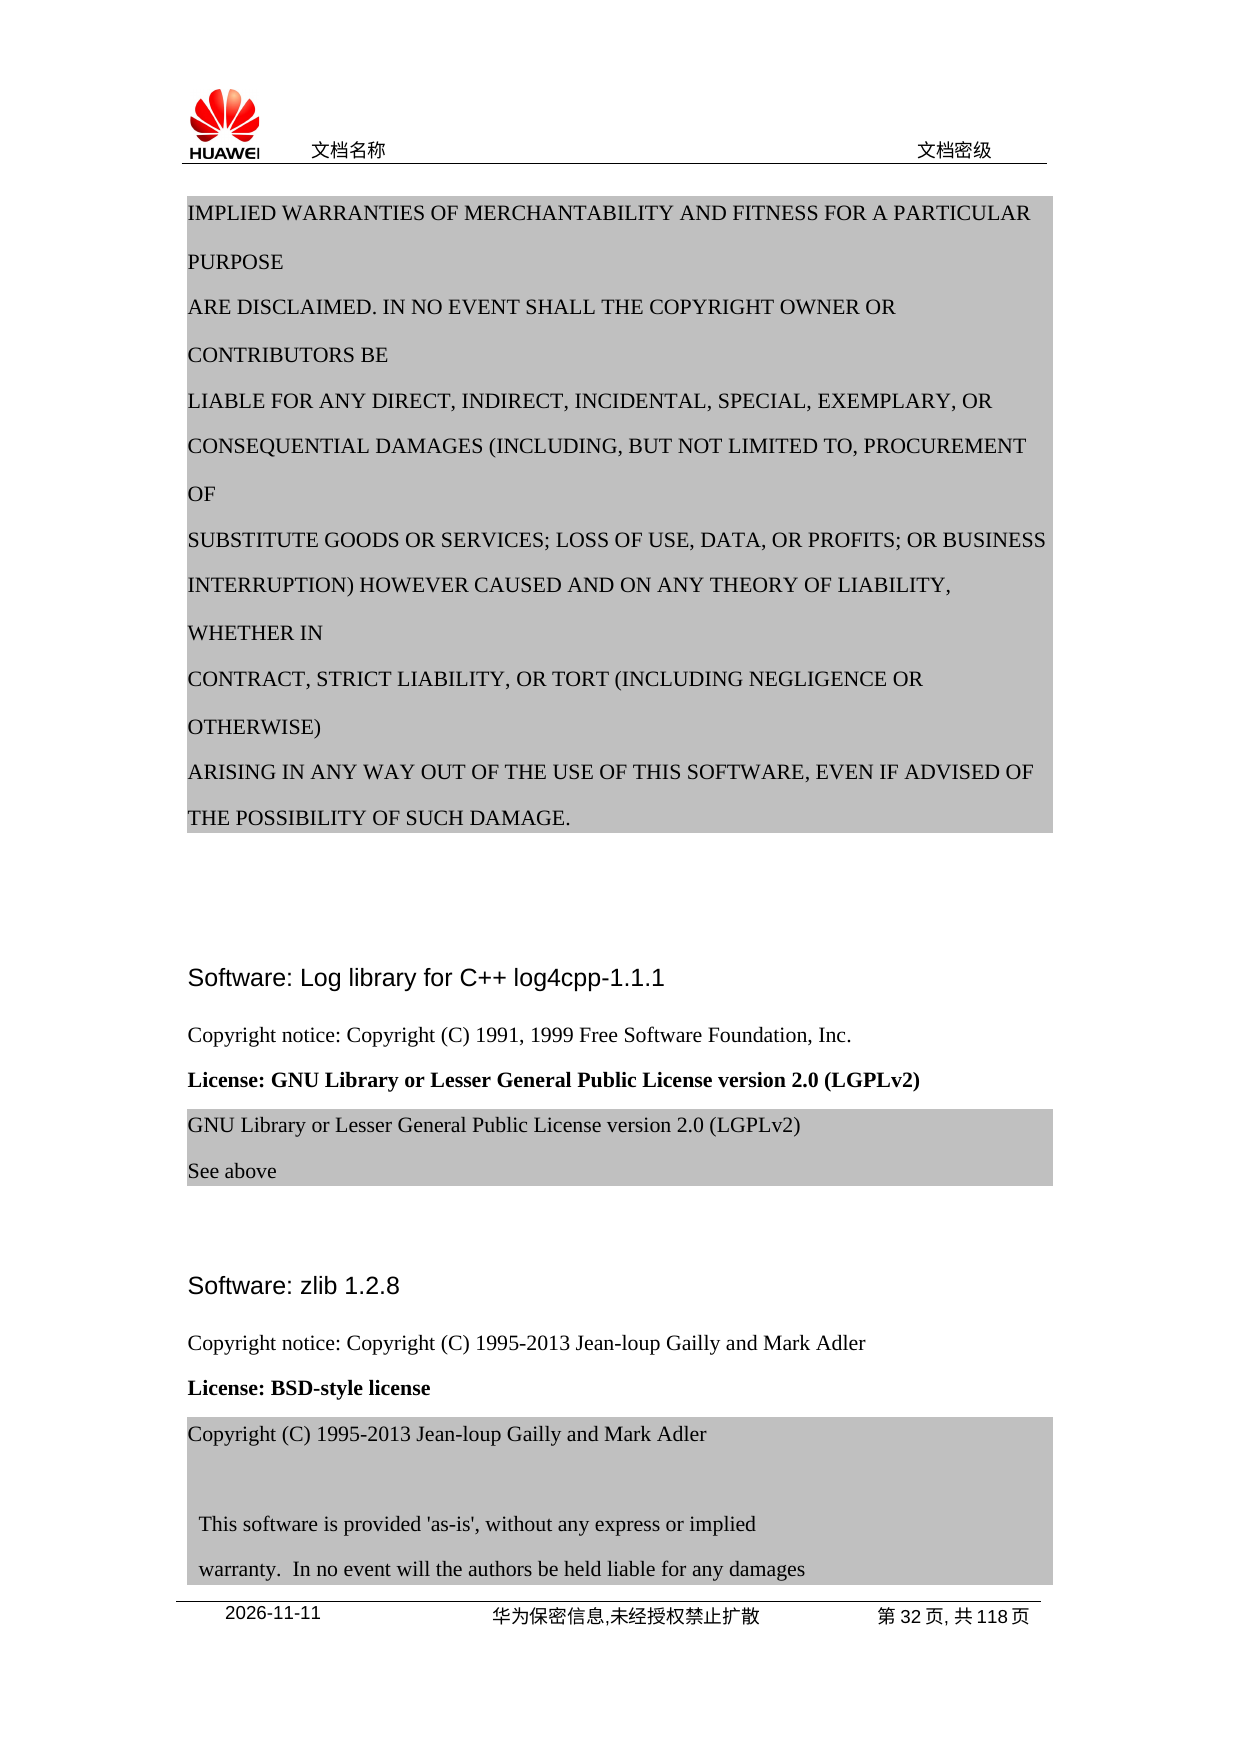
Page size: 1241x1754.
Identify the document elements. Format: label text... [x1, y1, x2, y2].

text ARE DISCLAIMED. IN NO EVENT SHALL THE COPYRIGHT OWNER OR CONTRIBUTORS BE [187, 290, 1053, 371]
text SUBSTITUTE GOODS OR SERVICES; LOSS OF USE, DATA, OR PROFITS; OR BUSINESS [187, 523, 1053, 555]
text GNU Library or Lesser General Public License version 2.0 (LGPLv2) [187, 1109, 1053, 1141]
text warranty. In no event will the authors be held liable for any damages [187, 1552, 1053, 1585]
subtitle Software: Log library for C++ log4cpp-1.1.1 [187, 961, 1053, 994]
text Copyright notice: Copyright (C) 1991, 1999 Free Software Foundation, Inc. [187, 1019, 1053, 1051]
text Copyright (C) 1995-2013 Jean-loup Gailly and Mark Adler [187, 1417, 1053, 1449]
text INTERRUPTION) HOWEVER CAUSED AND ON ANY THEORY OF LIABILITY, WHETHER IN [187, 568, 1053, 649]
text THE POSSIBILITY OF SUCH DAMAGE. [187, 801, 1053, 833]
text CONSEQUENTIAL DAMAGES (INCLUDING, BUT NOT LIMITED TO, PROCUREMENT OF [187, 429, 1053, 510]
text License: GNU Library or Lesser General Public License version 2.0 (LGPLv2) [187, 1064, 1053, 1096]
text ARISING IN ANY WAY OUT OF THE USE OF THIS SOFTWARE, EVEN IF ADVISED OF [187, 756, 1053, 788]
subtitle Software: zlib 1.2.8 [187, 1269, 1053, 1302]
text See above [187, 1154, 1053, 1186]
text License: BSD-style license [187, 1372, 1053, 1404]
picture [190, 89, 260, 159]
text LIABLE FOR ANY DIRECT, INDIRECT, INCIDENTAL, SPECIAL, EXEMPLARY, OR [187, 384, 1053, 416]
text IMPLIED WARRANTIES OF MERCHANTABILITY AND FITNESS FOR A PARTICULAR PURPOSE [187, 196, 1053, 277]
text Copyright notice: Copyright (C) 1995-2013 Jean-loup Gailly and Mark Adler [187, 1327, 1053, 1359]
text This software is provided 'as-is', without any express or implied [187, 1507, 1053, 1539]
text CONTRACT, STRICT LIABILITY, OR TORT (INCLUDING NEGLIGENCE OR OTHERWISE) [187, 662, 1053, 743]
